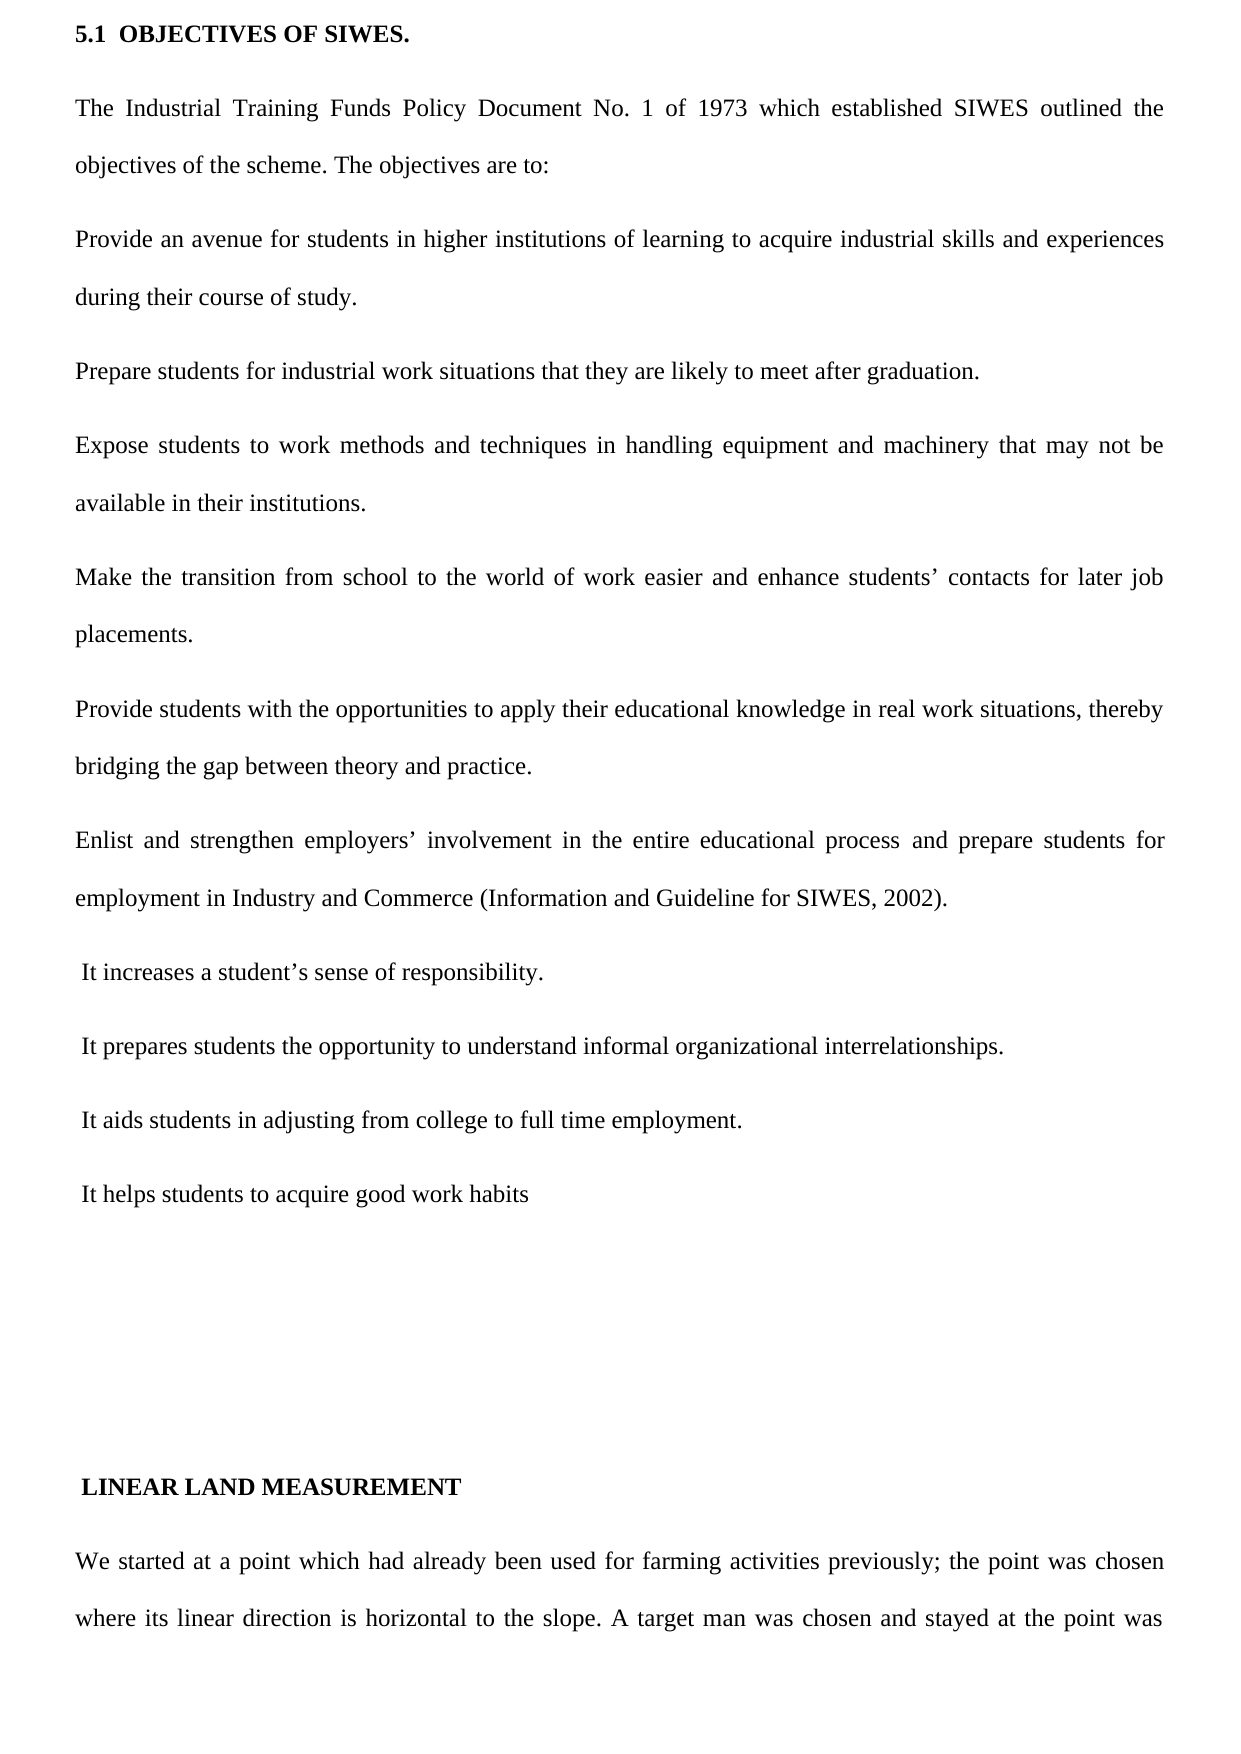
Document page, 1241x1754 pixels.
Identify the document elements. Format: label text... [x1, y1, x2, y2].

text It helps students to acquire good work habits [75, 1179, 1165, 1208]
text LINEAR LAND MEASUREMENT [75, 1472, 1165, 1501]
text It increases a student’s sense of responsibility. [75, 957, 1165, 986]
text The Industrial Training Funds Policy Document No. 1 of 1973 which established SIWES outlined the objectives of the scheme. The objectives are to: [75, 93, 1165, 179]
text It aids students in adjusting from college to full time employment. [75, 1105, 1165, 1134]
text Prepare students for industrial work situations that they are likely to meet after graduation. [75, 356, 1165, 385]
text Provide students with the opportunities to apply their educational knowledge in real work situations, thereby bridging the gap between theory and practice. [75, 694, 1165, 780]
text Expose students to work methods and techniques in handling equipment and machinery that may not be available in their institutions. [75, 430, 1165, 517]
text Enlist and strengthen employers’ involvement in the entire educational process and prepare students for employment in Industry and Commerce (Information and Guideline for SIWES, 2002). [75, 825, 1165, 912]
text Provide an avenue for students in higher institutions of learning to acquire industrial skills and experiences during their course of study. [75, 224, 1165, 311]
text It prepares students the opportunity to understand informal organizational interrelationships. [75, 1031, 1165, 1060]
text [75, 1546, 1165, 1632]
text Make the transition from school to the world of work easier and enhance students’ contacts for later job placements. [75, 562, 1165, 648]
text 5.1 OBJECTIVES OF SIWES. [75, 19, 1165, 47]
